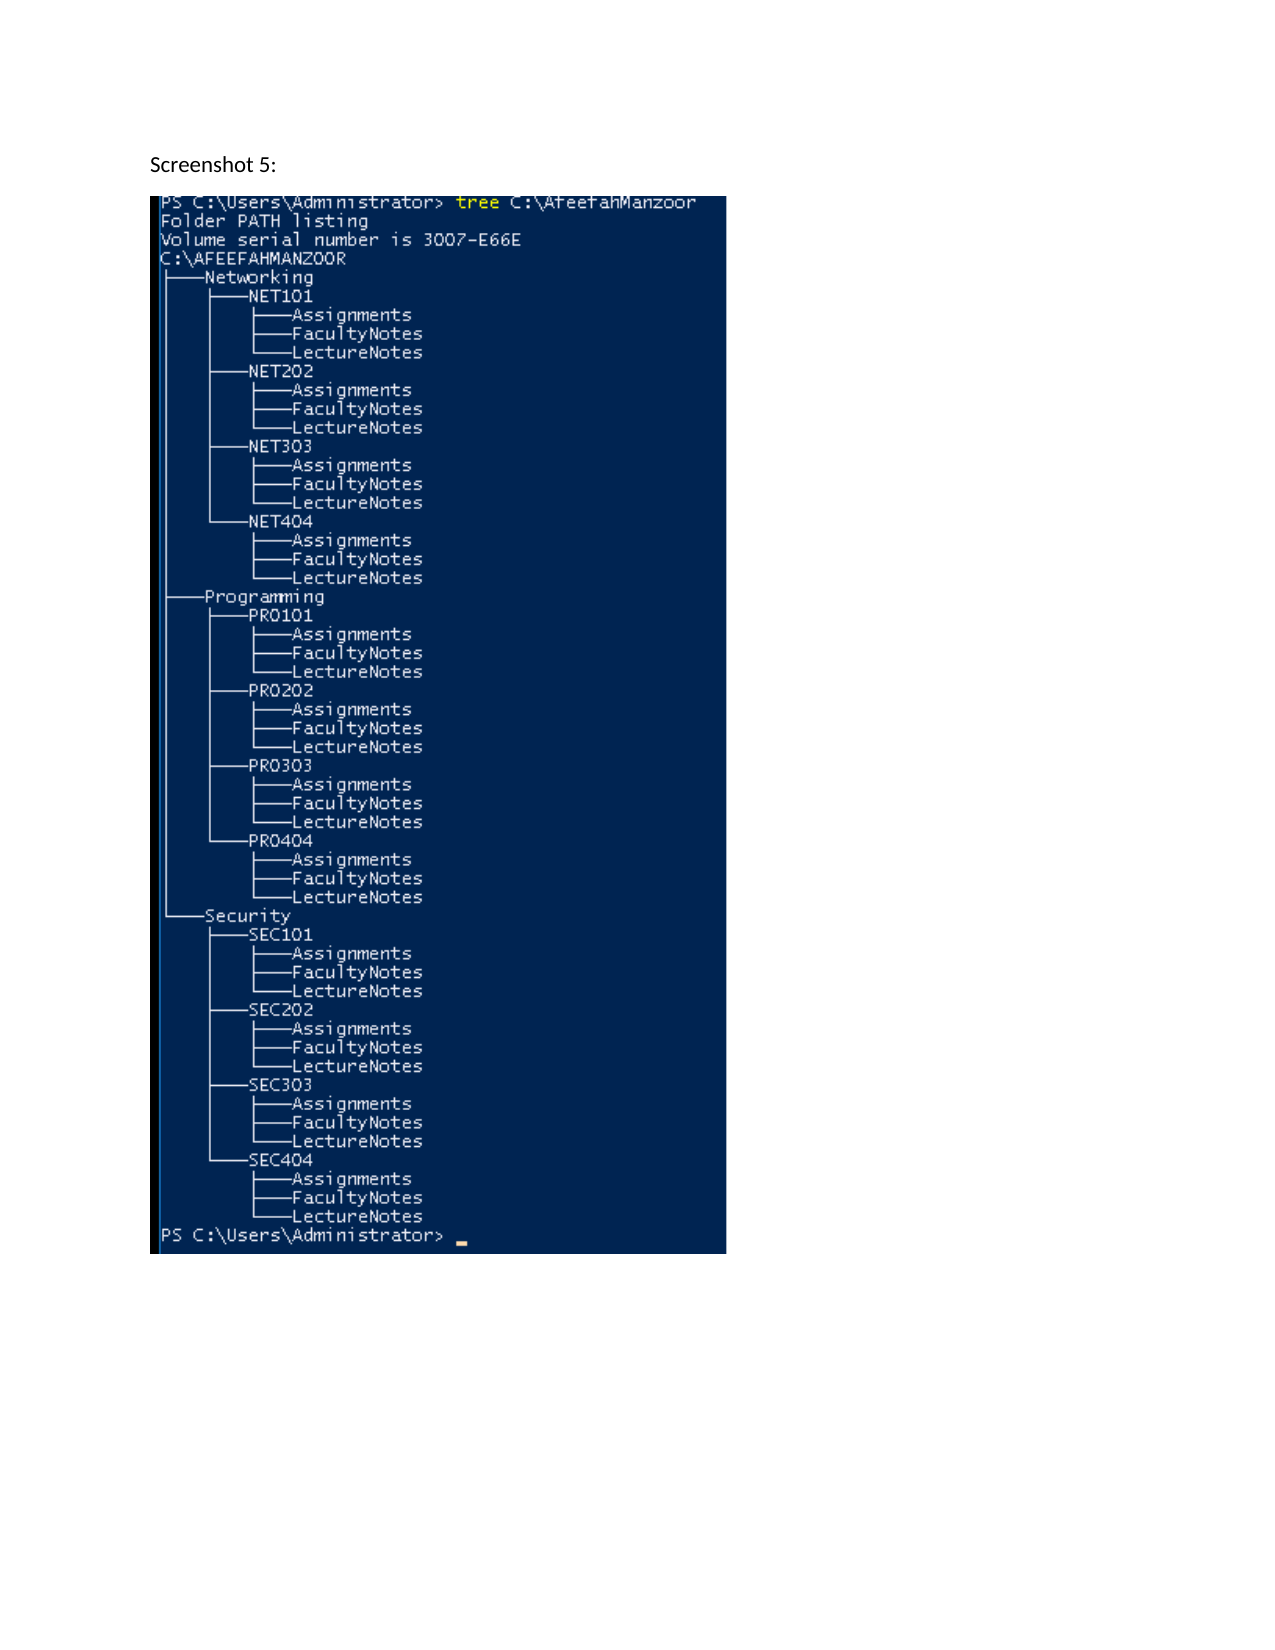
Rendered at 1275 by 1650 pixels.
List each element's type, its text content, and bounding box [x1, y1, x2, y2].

text Screenshot 5: [150, 150, 1125, 178]
picture [150, 196, 727, 1254]
